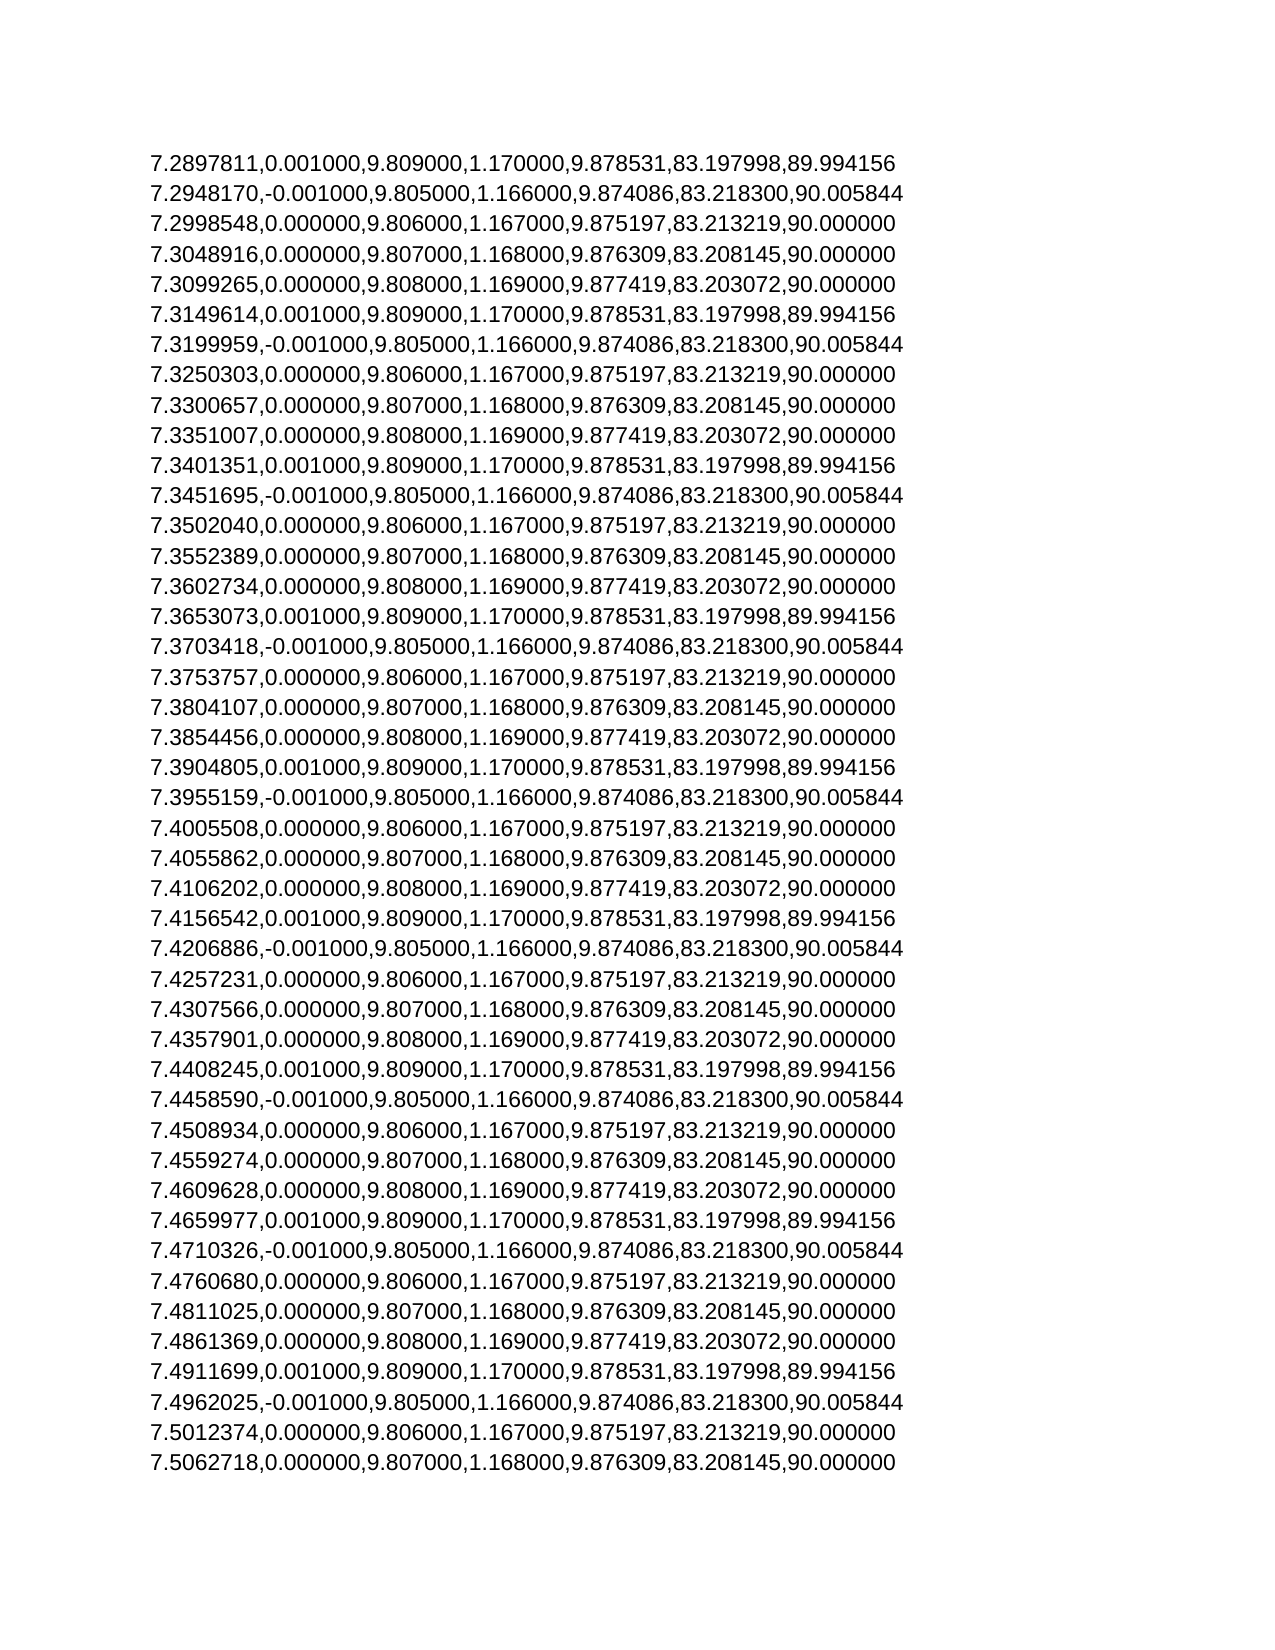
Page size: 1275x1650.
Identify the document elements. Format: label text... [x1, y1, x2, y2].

text 7.3703418,-0.001000,9.805000,1.166000,9.874086,83.218300,90.005844 [150, 633, 1125, 660]
text 7.3653073,0.001000,9.809000,1.170000,9.878531,83.197998,89.994156 [150, 603, 1125, 629]
text 7.3451695,-0.001000,9.805000,1.166000,9.874086,83.218300,90.005844 [150, 482, 1125, 509]
text 7.4055862,0.000000,9.807000,1.168000,9.876309,83.208145,90.000000 [150, 845, 1125, 871]
text 7.3804107,0.000000,9.807000,1.168000,9.876309,83.208145,90.000000 [150, 694, 1125, 720]
text 7.4106202,0.000000,9.808000,1.169000,9.877419,83.203072,90.000000 [150, 875, 1125, 901]
text 7.3300657,0.000000,9.807000,1.168000,9.876309,83.208145,90.000000 [150, 392, 1125, 418]
text 7.2998548,0.000000,9.806000,1.167000,9.875197,83.213219,90.000000 [150, 210, 1125, 237]
text 7.5012374,0.000000,9.806000,1.167000,9.875197,83.213219,90.000000 [150, 1419, 1125, 1445]
text 7.4005508,0.000000,9.806000,1.167000,9.875197,83.213219,90.000000 [150, 814, 1125, 841]
text 7.3753757,0.000000,9.806000,1.167000,9.875197,83.213219,90.000000 [150, 663, 1125, 690]
text 7.3048916,0.000000,9.807000,1.168000,9.876309,83.208145,90.000000 [150, 241, 1125, 267]
text 7.3602734,0.000000,9.808000,1.169000,9.877419,83.203072,90.000000 [150, 573, 1125, 599]
text 7.3351007,0.000000,9.808000,1.169000,9.877419,83.203072,90.000000 [150, 422, 1125, 448]
text 7.4458590,-0.001000,9.805000,1.166000,9.874086,83.218300,90.005844 [150, 1086, 1125, 1113]
text 7.3904805,0.001000,9.809000,1.170000,9.878531,83.197998,89.994156 [150, 754, 1125, 781]
text 7.4156542,0.001000,9.809000,1.170000,9.878531,83.197998,89.994156 [150, 905, 1125, 932]
text 7.4609628,0.000000,9.808000,1.169000,9.877419,83.203072,90.000000 [150, 1177, 1125, 1203]
text 7.4257231,0.000000,9.806000,1.167000,9.875197,83.213219,90.000000 [150, 966, 1125, 992]
text 7.4307566,0.000000,9.807000,1.168000,9.876309,83.208145,90.000000 [150, 996, 1125, 1022]
text 7.4861369,0.000000,9.808000,1.169000,9.877419,83.203072,90.000000 [150, 1328, 1125, 1354]
text 7.4811025,0.000000,9.807000,1.168000,9.876309,83.208145,90.000000 [150, 1298, 1125, 1324]
text 7.4760680,0.000000,9.806000,1.167000,9.875197,83.213219,90.000000 [150, 1268, 1125, 1294]
text 7.4559274,0.000000,9.807000,1.168000,9.876309,83.208145,90.000000 [150, 1147, 1125, 1173]
text 7.3199959,-0.001000,9.805000,1.166000,9.874086,83.218300,90.005844 [150, 331, 1125, 358]
text 7.4659977,0.001000,9.809000,1.170000,9.878531,83.197998,89.994156 [150, 1207, 1125, 1234]
text 7.3955159,-0.001000,9.805000,1.166000,9.874086,83.218300,90.005844 [150, 784, 1125, 811]
text 7.4911699,0.001000,9.809000,1.170000,9.878531,83.197998,89.994156 [150, 1358, 1125, 1385]
text 7.4710326,-0.001000,9.805000,1.166000,9.874086,83.218300,90.005844 [150, 1237, 1125, 1264]
text 7.4408245,0.001000,9.809000,1.170000,9.878531,83.197998,89.994156 [150, 1056, 1125, 1083]
text 7.4206886,-0.001000,9.805000,1.166000,9.874086,83.218300,90.005844 [150, 935, 1125, 962]
text 7.4962025,-0.001000,9.805000,1.166000,9.874086,83.218300,90.005844 [150, 1388, 1125, 1415]
text 7.3552389,0.000000,9.807000,1.168000,9.876309,83.208145,90.000000 [150, 543, 1125, 569]
text 7.5062718,0.000000,9.807000,1.168000,9.876309,83.208145,90.000000 [150, 1449, 1125, 1475]
text 7.3854456,0.000000,9.808000,1.169000,9.877419,83.203072,90.000000 [150, 724, 1125, 750]
text 7.2897811,0.001000,9.809000,1.170000,9.878531,83.197998,89.994156 [150, 150, 1125, 176]
text 7.3099265,0.000000,9.808000,1.169000,9.877419,83.203072,90.000000 [150, 271, 1125, 297]
text 7.3401351,0.001000,9.809000,1.170000,9.878531,83.197998,89.994156 [150, 452, 1125, 478]
text 7.3250303,0.000000,9.806000,1.167000,9.875197,83.213219,90.000000 [150, 361, 1125, 388]
text 7.4357901,0.000000,9.808000,1.169000,9.877419,83.203072,90.000000 [150, 1026, 1125, 1052]
text 7.2948170,-0.001000,9.805000,1.166000,9.874086,83.218300,90.005844 [150, 180, 1125, 207]
text 7.4508934,0.000000,9.806000,1.167000,9.875197,83.213219,90.000000 [150, 1117, 1125, 1143]
text 7.3149614,0.001000,9.809000,1.170000,9.878531,83.197998,89.994156 [150, 301, 1125, 327]
text 7.3502040,0.000000,9.806000,1.167000,9.875197,83.213219,90.000000 [150, 512, 1125, 539]
